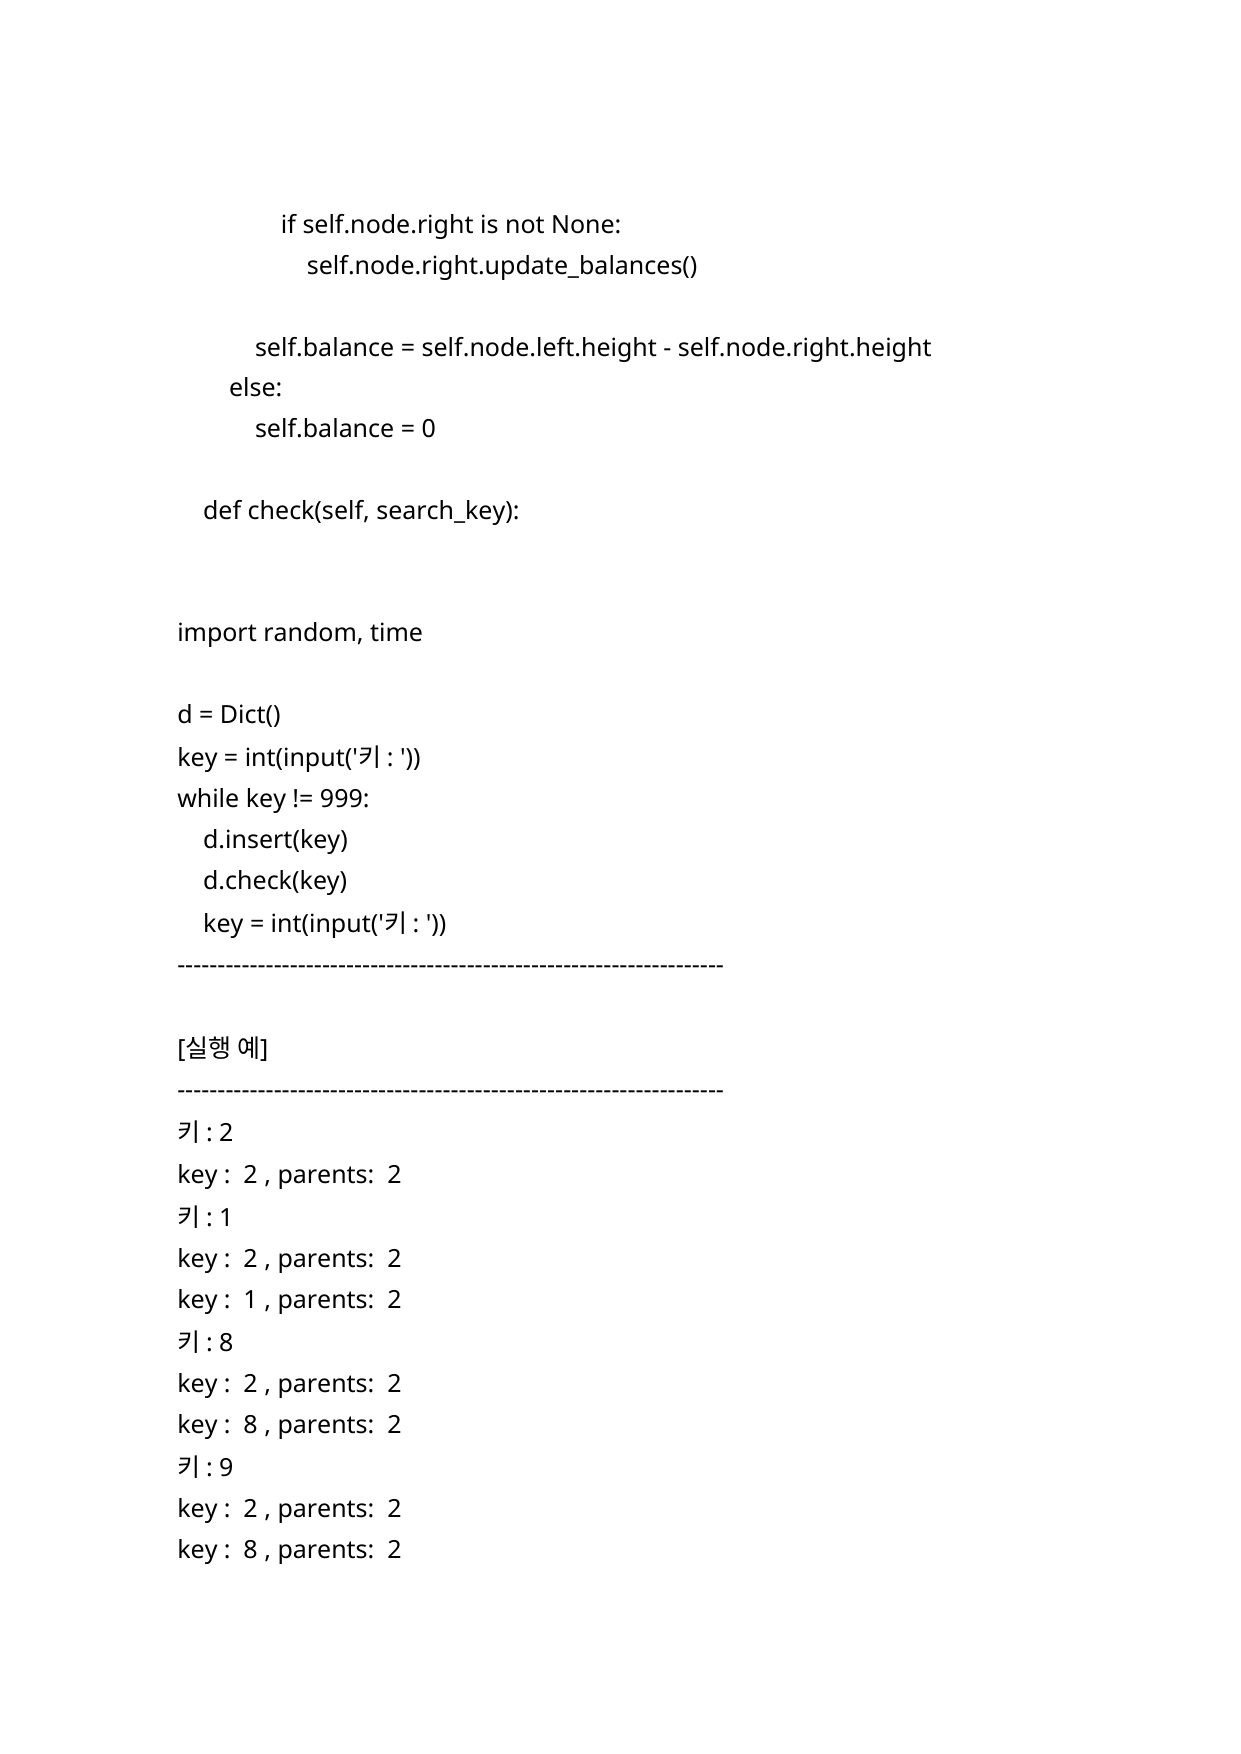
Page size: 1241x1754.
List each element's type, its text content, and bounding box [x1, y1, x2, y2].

text d.insert(key) [177, 822, 1063, 856]
text key : 2 , parents: 2 [175, 1148, 1065, 1189]
text -------------------------------------------------------------------- [175, 1064, 1065, 1104]
text self.balance = 0 [177, 411, 1063, 445]
text self.balance = self.node.left.height - self.node.right.height [177, 329, 1063, 363]
text 키 : 1 [175, 1189, 1065, 1232]
text key : 2 , parents: 2 [175, 1232, 1065, 1273]
text -------------------------------------------------------------------- [175, 938, 1065, 981]
text 키 : 2 [175, 1104, 1065, 1148]
text while key != 999: [177, 781, 1063, 815]
text 키 : 8 [175, 1314, 1065, 1357]
text key : 2 , parents: 2 [175, 1482, 1065, 1523]
text import random, time [177, 615, 1063, 649]
text d = Dict() [177, 697, 1063, 731]
text key : 1 , parents: 2 [175, 1273, 1065, 1314]
text d.check(key) [177, 863, 1063, 897]
text if self.node.right is not None: [177, 207, 1063, 241]
text key : 8 , parents: 2 [175, 1398, 1065, 1439]
text 키 : 9 [175, 1439, 1065, 1482]
text [실행 예] [177, 1028, 1063, 1064]
text key = int(input('키 : ')) [177, 903, 1063, 938]
text else: [177, 370, 1063, 404]
text def check(self, search_key): [177, 492, 1063, 527]
text self.node.right.update_balances() [177, 247, 1063, 282]
text key : 2 , parents: 2 [175, 1357, 1065, 1398]
text key = int(input('키 : ')) [177, 737, 1063, 774]
text key : 8 , parents: 2 [175, 1523, 1065, 1566]
